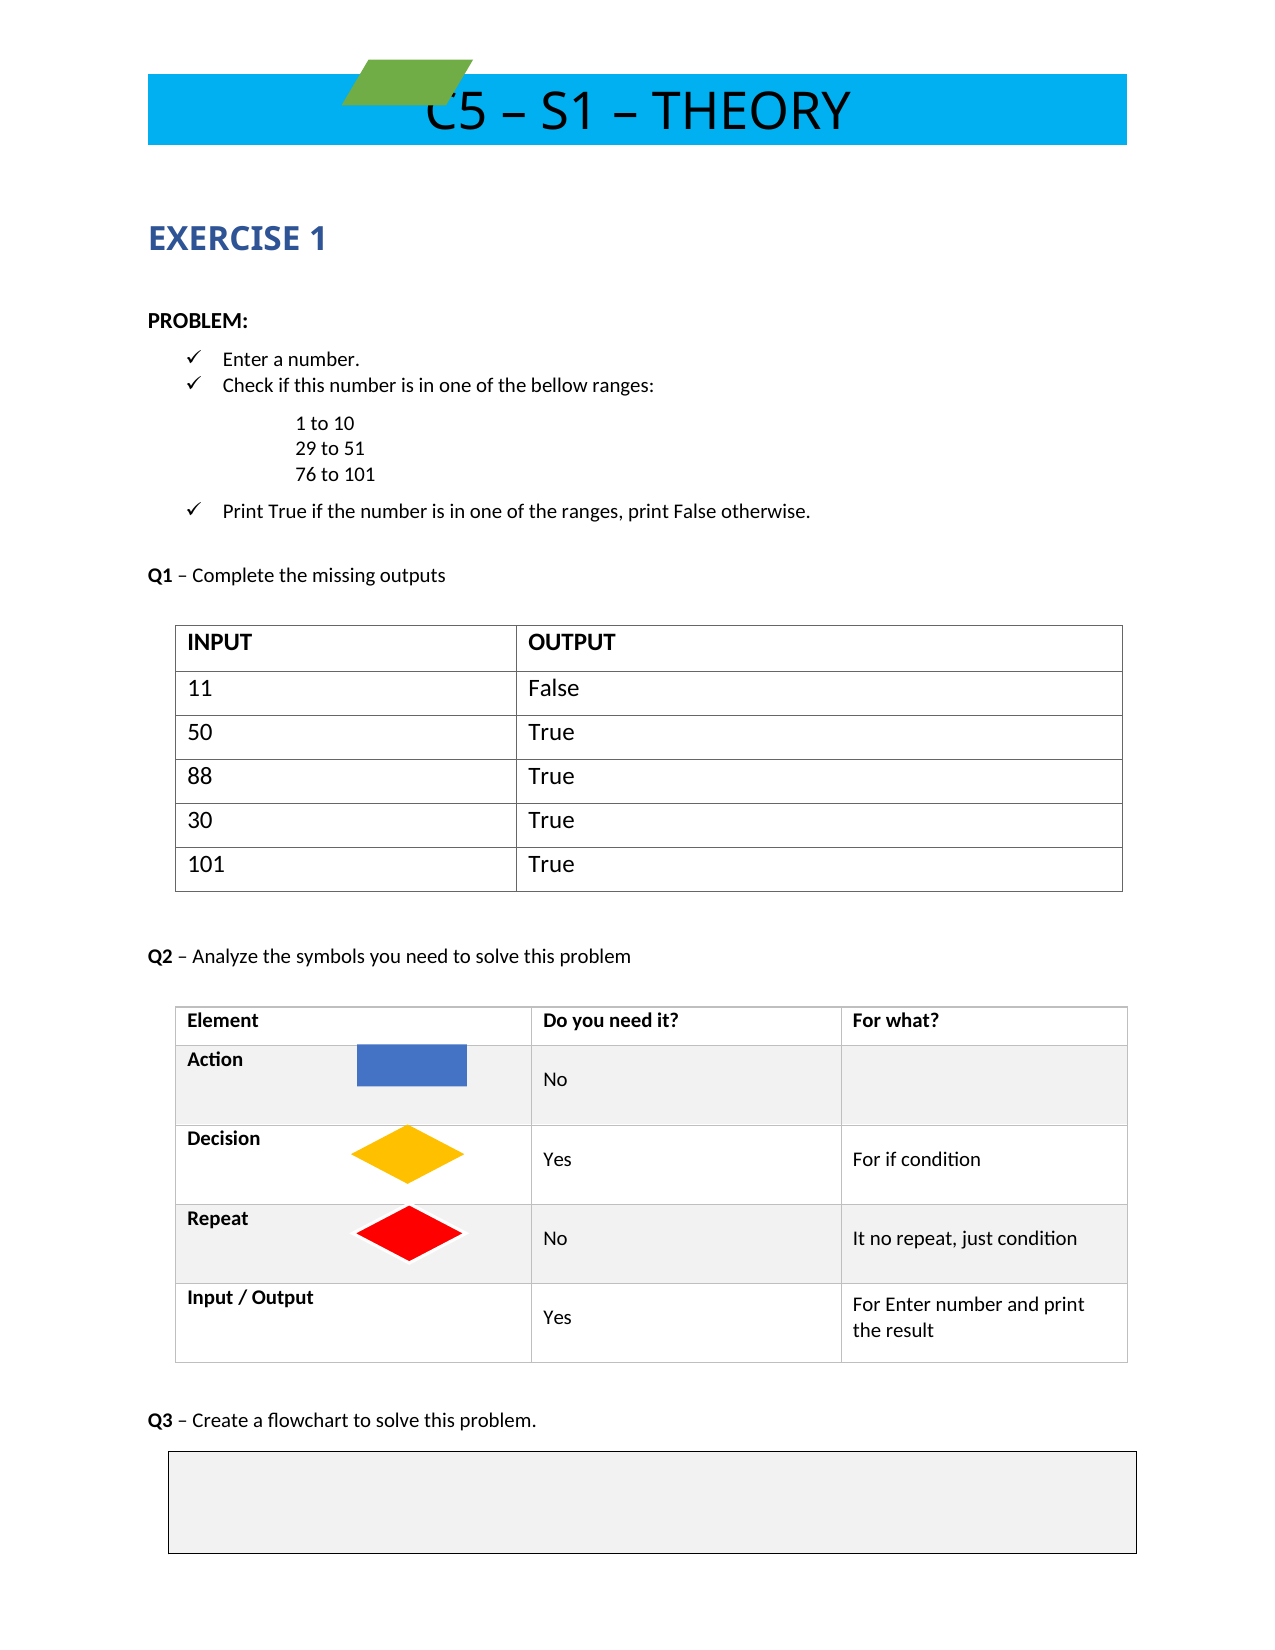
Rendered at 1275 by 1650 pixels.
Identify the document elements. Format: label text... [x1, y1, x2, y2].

table_cell 88 [176, 760, 516, 803]
table_cell Yes [532, 1126, 841, 1204]
table_cell Repeat [176, 1205, 531, 1283]
table_cell 30 [176, 804, 516, 847]
text 1 to 10 [295, 410, 1127, 435]
table_cell For Enter number and print the result [842, 1284, 1127, 1362]
table_cell 101 [176, 848, 516, 891]
list Print True if the number is in one of the ranges, print False otherwise. [185, 499, 1127, 524]
table_cell True [517, 848, 1122, 891]
table_cell Input / Output [176, 1284, 531, 1362]
text Q2 – Analyze the symbols you need to solve this problem [148, 943, 1127, 968]
table_header INPUT [176, 626, 516, 671]
table_cell Decision [176, 1126, 531, 1204]
table_header For what? [842, 1008, 1127, 1045]
table_header Element [176, 1008, 531, 1045]
list Check if this number is in one of the bellow ranges: [185, 372, 1127, 397]
title C5 – S1 – THEORY [148, 74, 1127, 145]
list Enter a number. [185, 347, 1127, 372]
text 76 to 101 [295, 461, 1127, 486]
table_cell False [517, 672, 1122, 715]
table_cell For if condition [842, 1126, 1127, 1204]
table_cell It no repeat, just condition [842, 1205, 1127, 1283]
table_cell True [517, 804, 1122, 847]
table_cell 50 [176, 716, 516, 759]
table_cell No [532, 1046, 841, 1124]
table_cell True [517, 760, 1122, 803]
table_cell No [532, 1205, 841, 1283]
table_header OUTPUT [517, 626, 1122, 671]
text EXERCISE 1 [148, 215, 1127, 261]
table_cell [842, 1046, 1127, 1124]
text Q1 – Complete the missing outputs [148, 562, 1127, 587]
table_cell Action [176, 1046, 531, 1124]
text 29 to 51 [295, 435, 1127, 461]
text Q3 – Create a flowchart to solve this problem. [148, 1407, 1127, 1433]
table_cell 11 [176, 672, 516, 715]
table_cell True [517, 716, 1122, 759]
text PROBLEM: [148, 306, 1127, 334]
table_header Do you need it? [532, 1008, 841, 1045]
table_cell Yes [532, 1284, 841, 1362]
